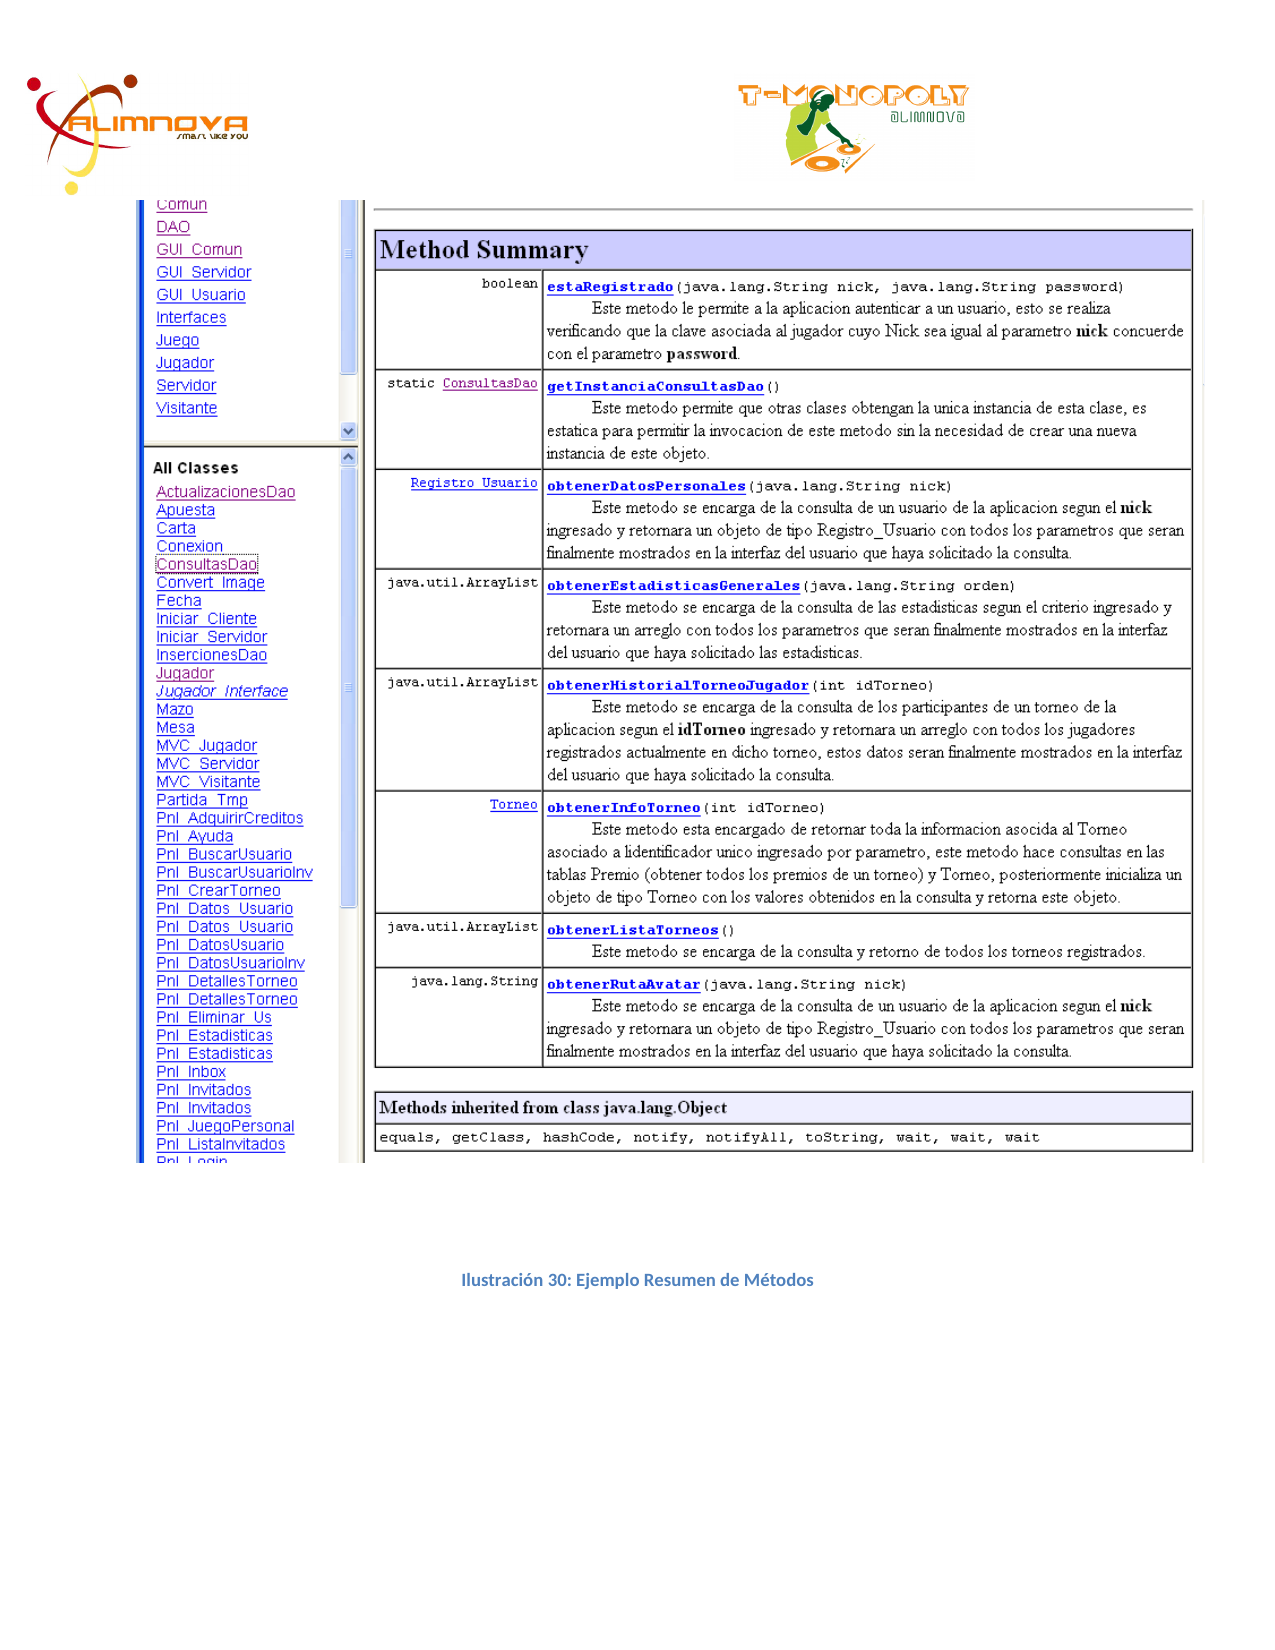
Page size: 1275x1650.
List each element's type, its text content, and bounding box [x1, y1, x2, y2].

picture [734, 73, 975, 181]
picture [136, 200, 1205, 1163]
picture [24, 73, 249, 196]
